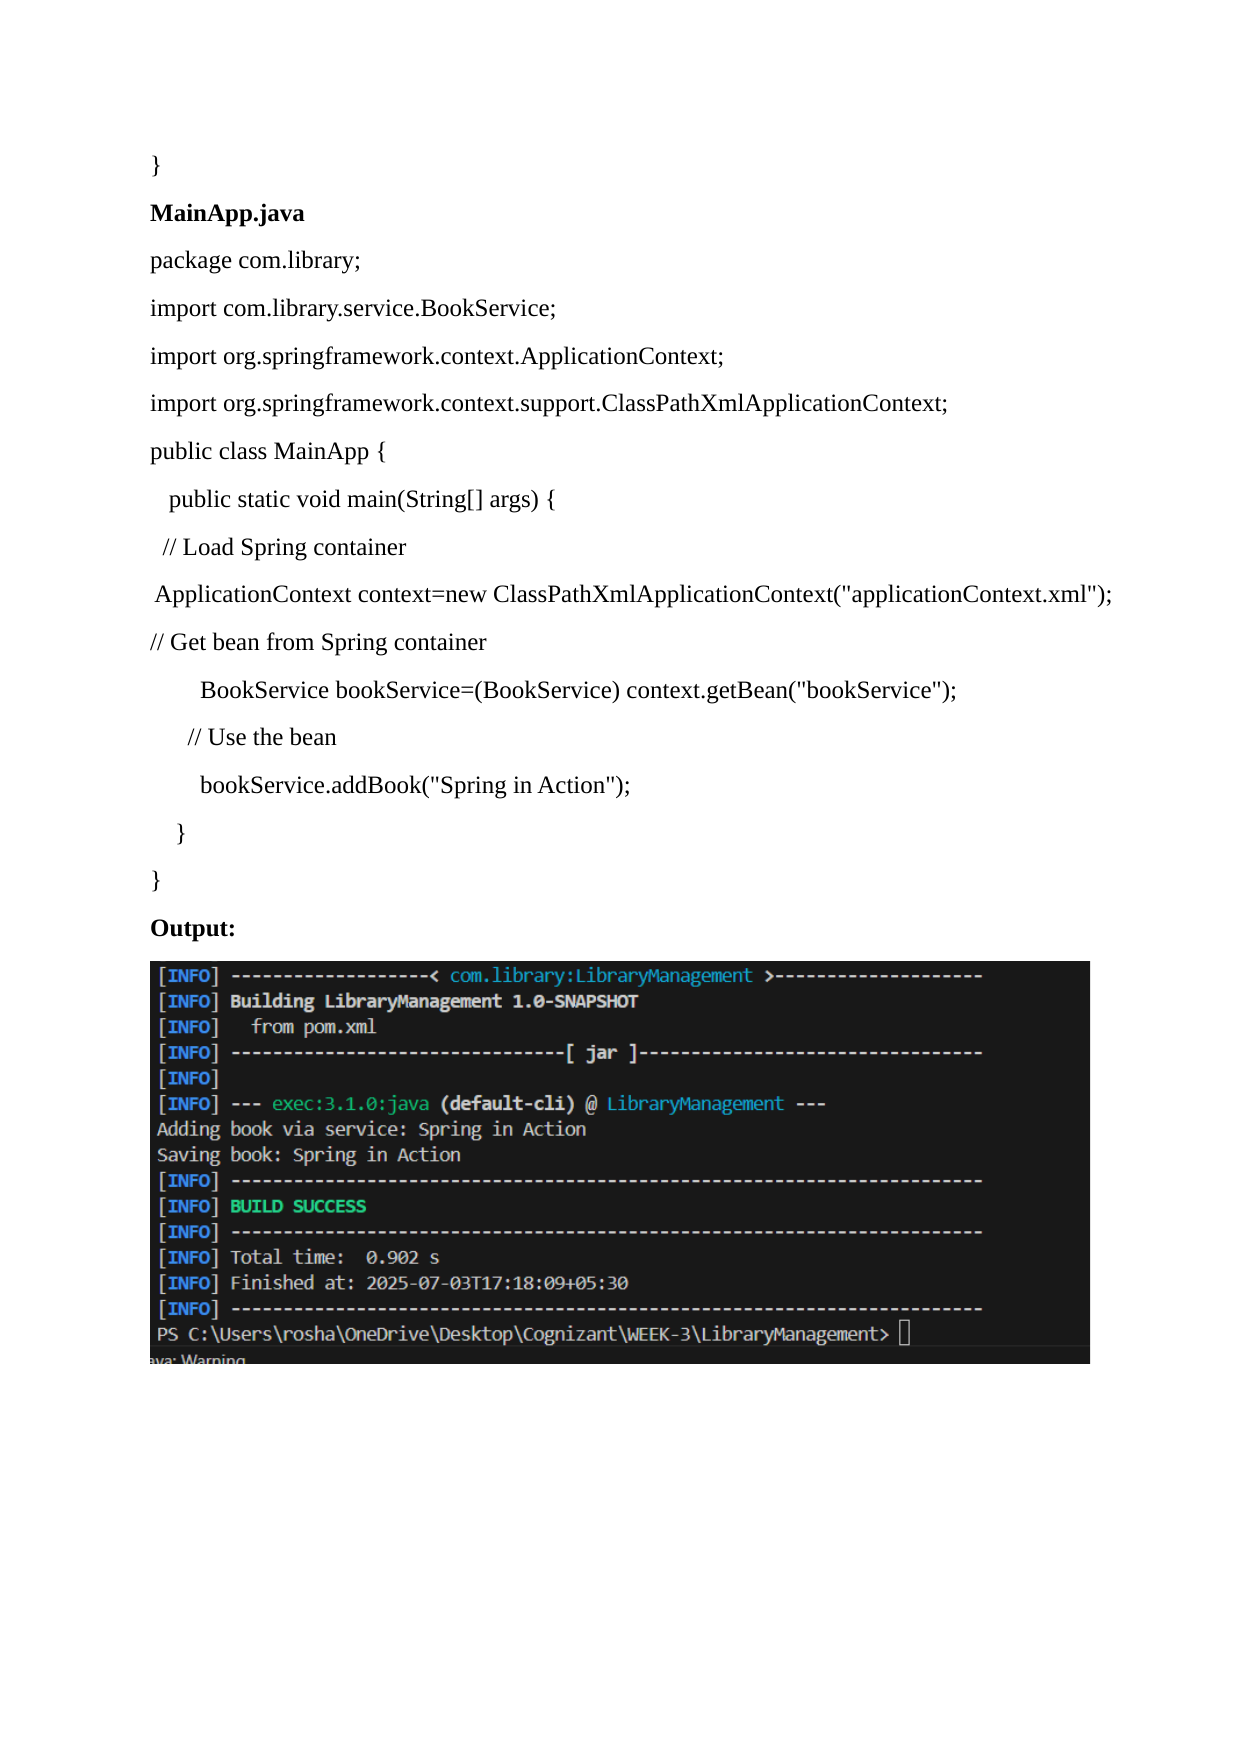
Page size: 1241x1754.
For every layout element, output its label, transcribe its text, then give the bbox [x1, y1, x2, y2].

text import org.springframework.context.support.ClassPathXmlApplicationContext; [150, 388, 1090, 417]
text MainApp.java [150, 198, 1090, 226]
text // Load Spring container [150, 532, 1090, 560]
text } [150, 818, 1090, 847]
text ApplicationContext context=new ClassPathXmlApplicationContext("applicationContext.xml"); [106, 579, 1169, 608]
text BookService bookService=(BookService) context.getBean("bookService"); [150, 675, 1090, 703]
text public static void main(String[] args) { [150, 484, 1090, 513]
picture [150, 961, 1091, 1364]
text import com.library.service.BookService; [150, 293, 1090, 322]
text bookService.addBook("Spring in Action"); [150, 770, 1090, 799]
text } [150, 150, 1090, 179]
text Output: [150, 913, 1090, 942]
text // Get bean from Spring container [150, 627, 1090, 656]
text public class MainApp { [150, 436, 1090, 465]
text package com.library; [150, 245, 1090, 274]
text import org.springframework.context.ApplicationContext; [150, 341, 1090, 369]
text } [150, 866, 1090, 894]
text // Use the bean [150, 722, 1090, 751]
